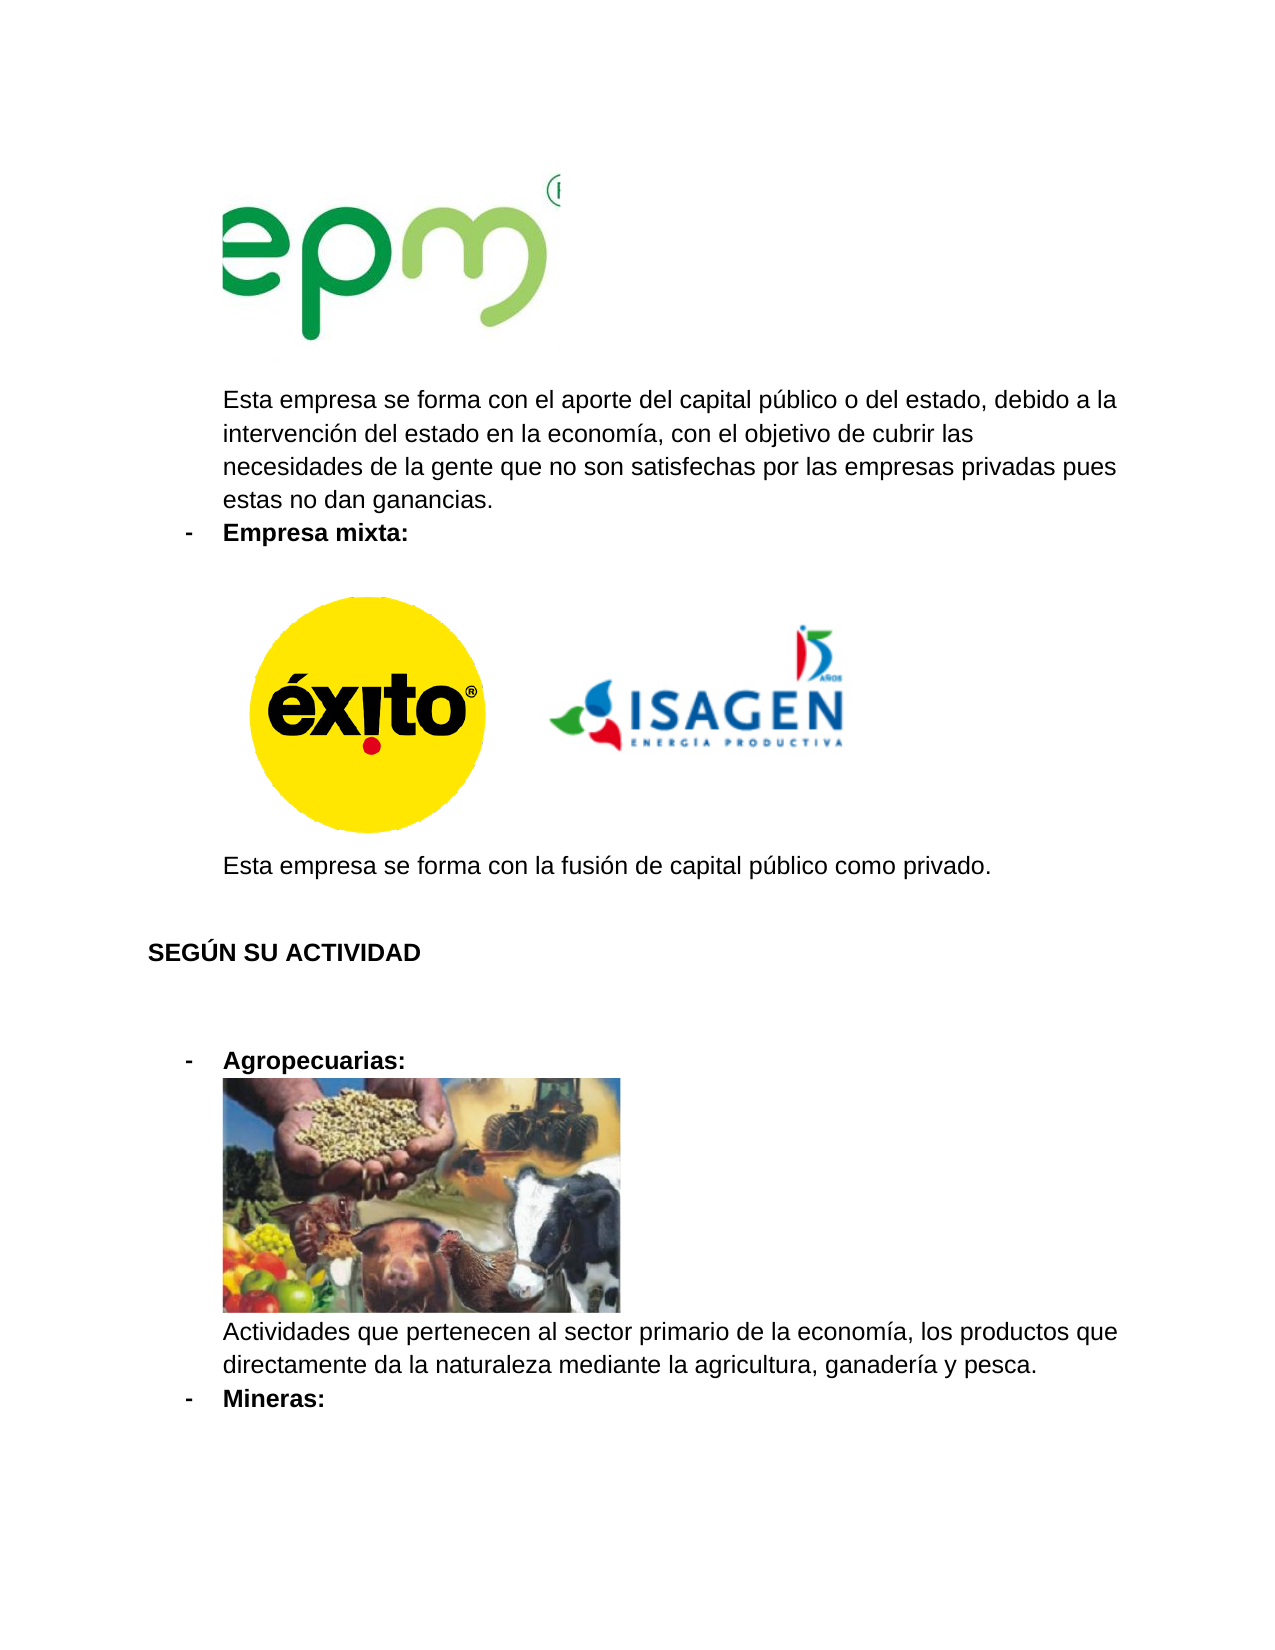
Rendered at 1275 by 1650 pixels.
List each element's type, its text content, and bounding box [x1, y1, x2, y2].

list Agropecuarias: [185, 1045, 1122, 1076]
list Mineras: [185, 1383, 1122, 1413]
picture [222, 1078, 621, 1313]
picture [222, 132, 561, 382]
text SEGÚN SU ACTIVIDAD [148, 937, 1122, 966]
list Esta empresa se forma con la fusión de capital público como privado. [223, 851, 1122, 879]
list Esta empresa se forma con el aporte del capital público o del estado, debido a la intervención del estado en la economía, con el objetivo de cubrir las necesidades de la gente que no son satisfechas por las empresas privadas pues estas no dan ganancias. [223, 386, 1122, 513]
picture [222, 550, 896, 847]
list Empresa mixta: [185, 518, 1122, 548]
list Actividades que pertenecen al sector primario de la economía, los productos que directamente da la naturaleza mediante la agricultura, ganadería y pesca. [223, 1317, 1122, 1378]
